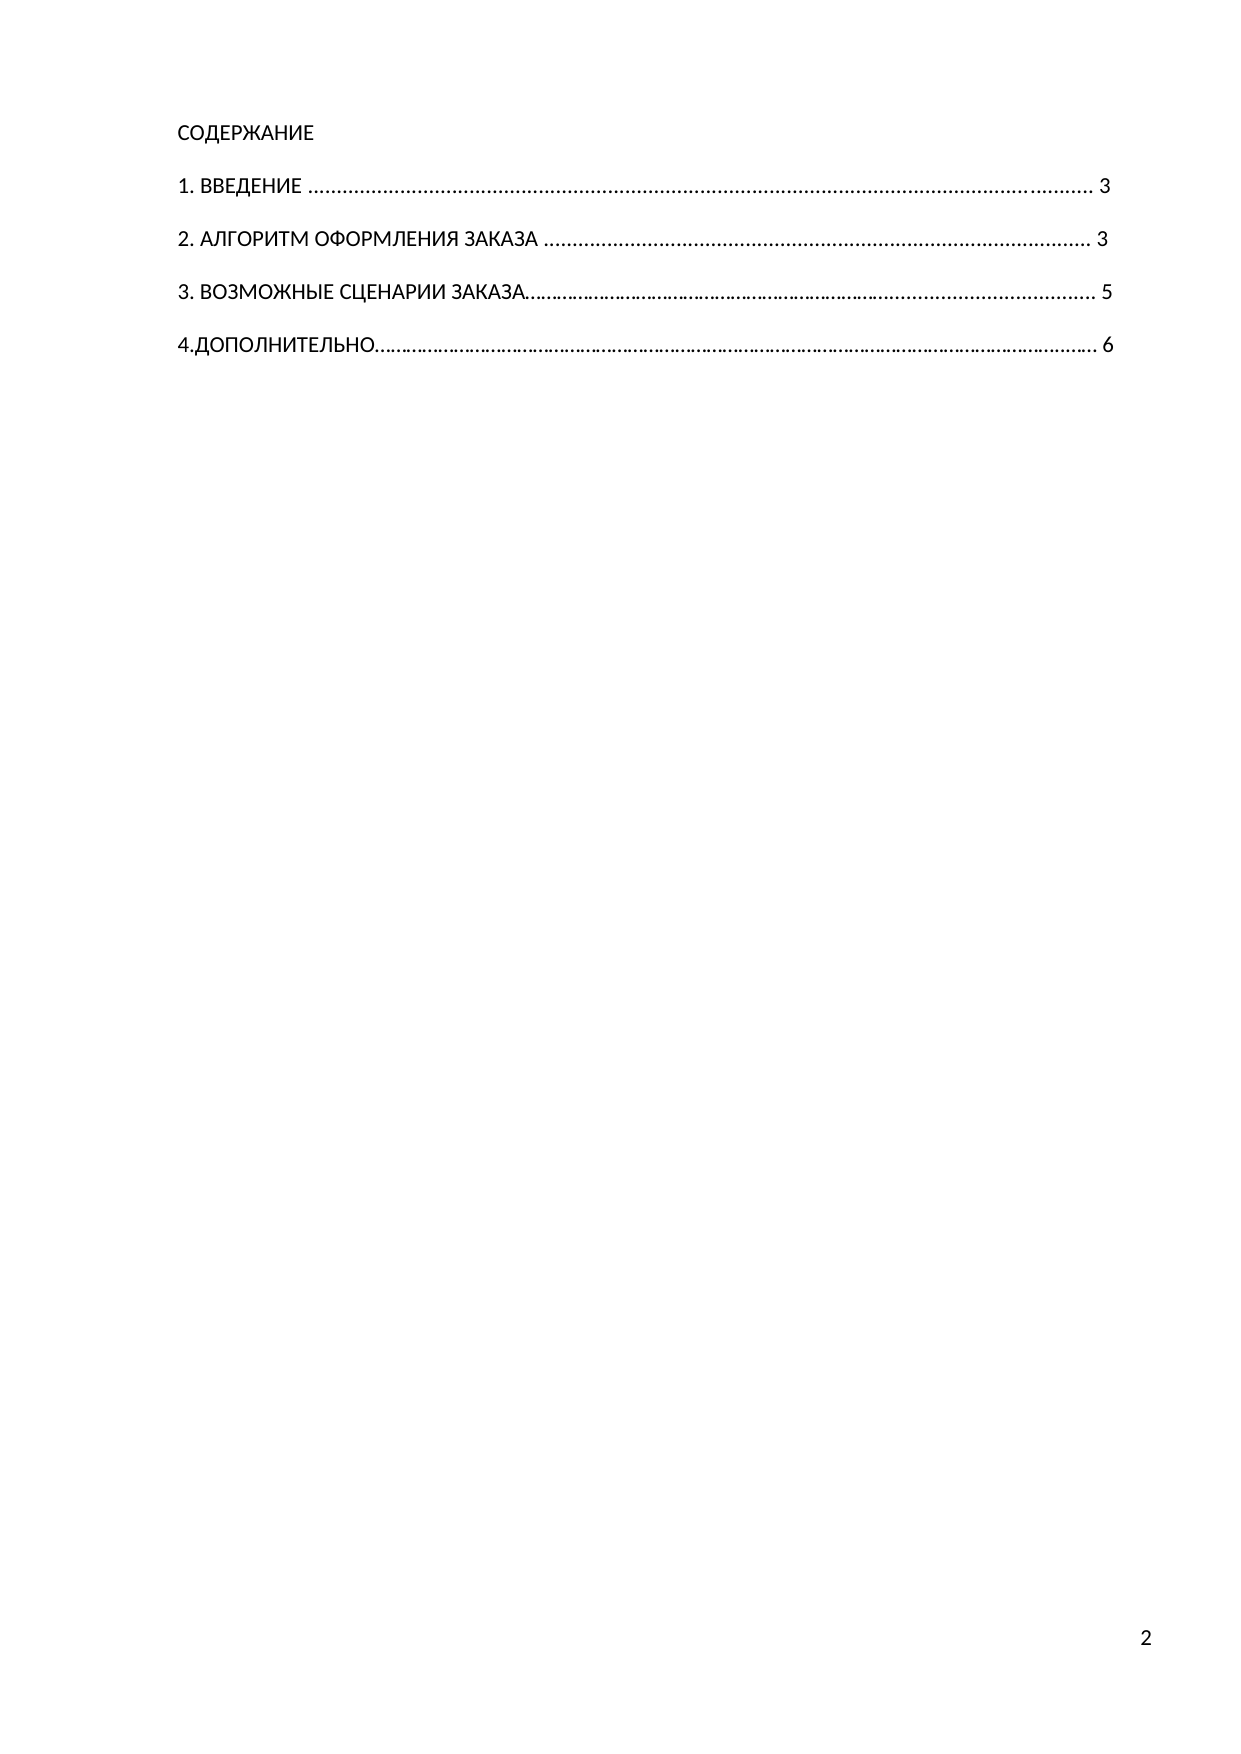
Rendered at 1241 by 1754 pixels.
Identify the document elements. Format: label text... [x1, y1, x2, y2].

text СОДЕРЖАНИЕ [177, 118, 1152, 146]
text 4.ДОПОЛНИТЕЛЬНО…………………………………………………………………………………………………………………..…… 6 [177, 330, 1152, 358]
text 2. АЛГОРИТМ ОФОРМЛЕНИЯ ЗАКАЗА ............................................................................................... 3 [177, 224, 1152, 252]
text 3. ВОЗМОЖНЫЕ СЦЕНАРИИ ЗАКАЗА…………………………………………………………….................................... 5 [177, 277, 1152, 305]
text 1. ВВЕДЕНИЕ ........................................................................................................................................ 3 [177, 171, 1152, 199]
